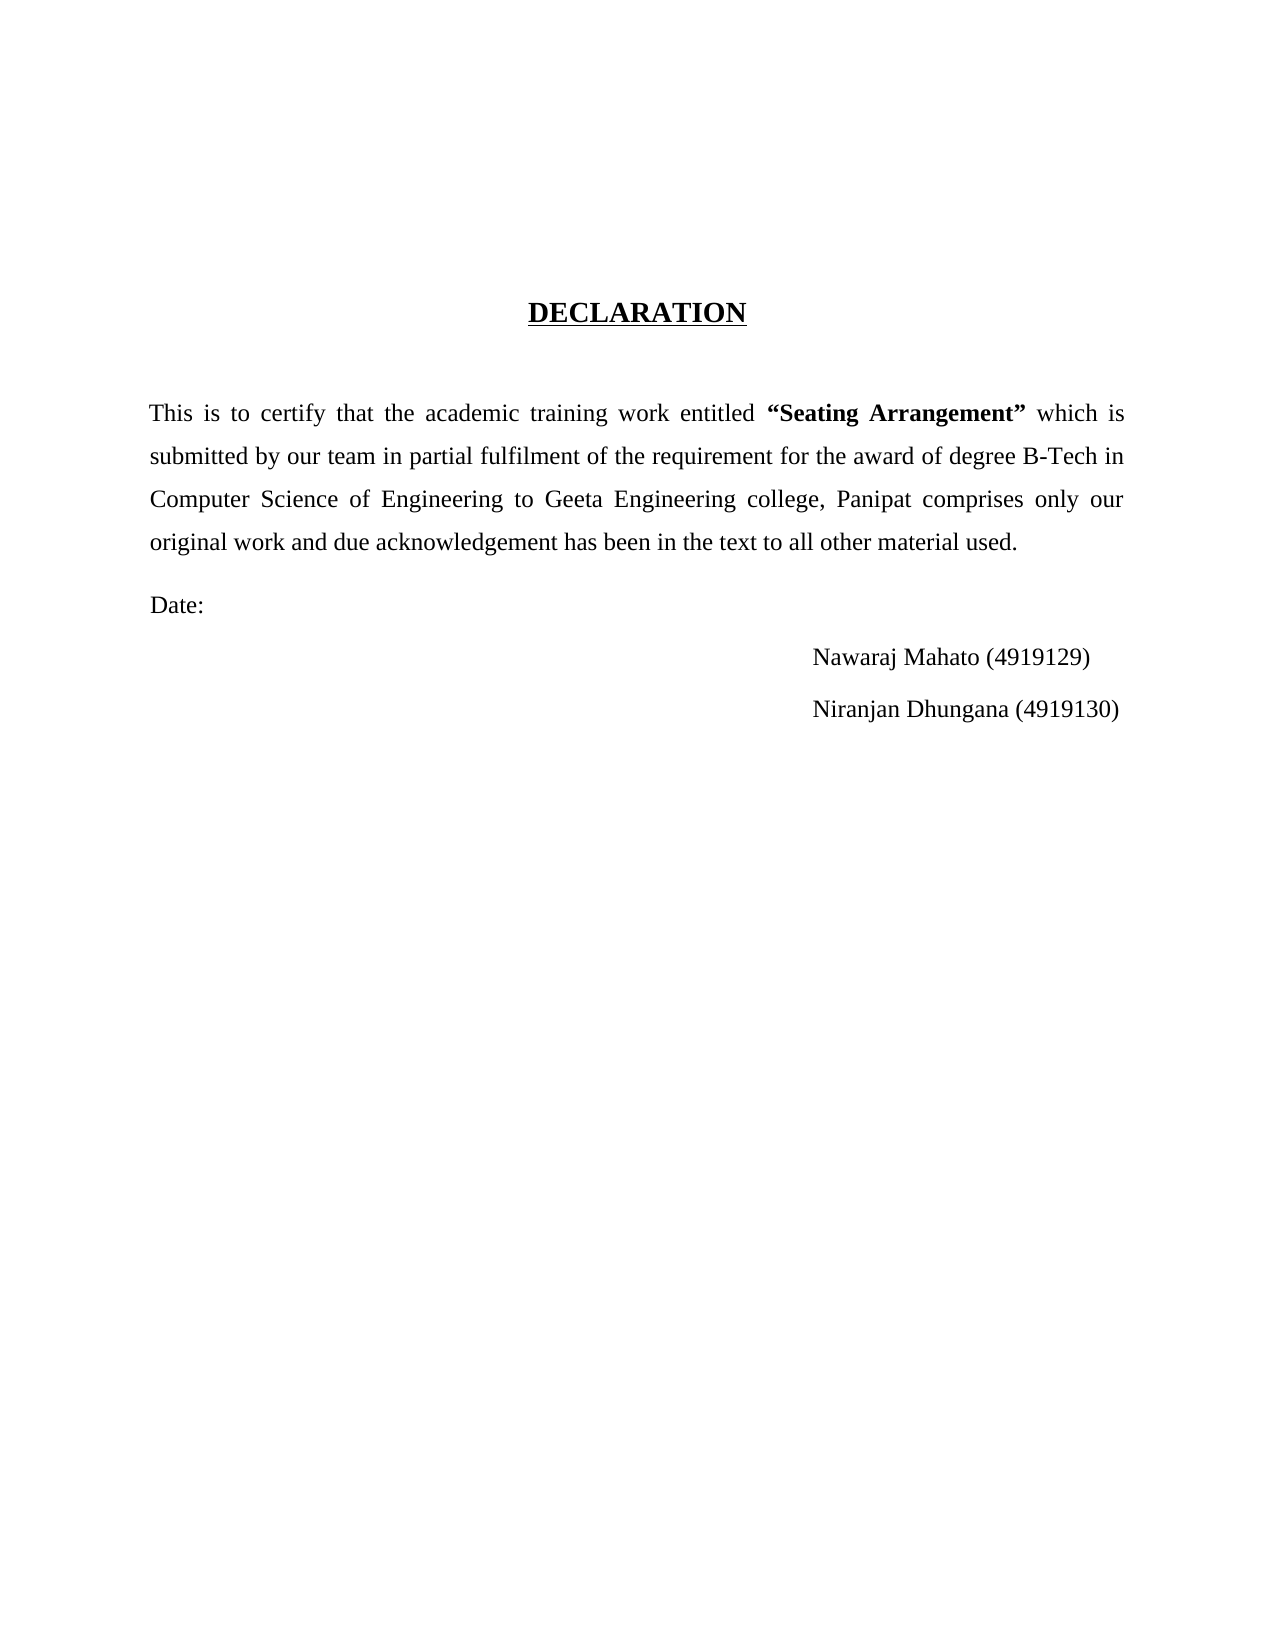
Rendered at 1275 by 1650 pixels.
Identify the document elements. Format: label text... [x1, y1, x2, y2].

text This is to certify that the academic training work entitled “Seating Arrangement” which is submitted by our team in partial fulfilment of the requirement for the award of degree B-Tech in Computer Science of Engineering to Geeta Engineering college, Panipat comprises only our original work and due acknowledgement has been in the text to all other material used. [148, 398, 1125, 556]
text Date: [150, 590, 1125, 619]
text Nawaraj Mahato (4919129) [675, 642, 1125, 670]
subtitle DECLARATION [150, 296, 1124, 329]
text Niranjan Dhungana (4919130) [750, 694, 1125, 722]
